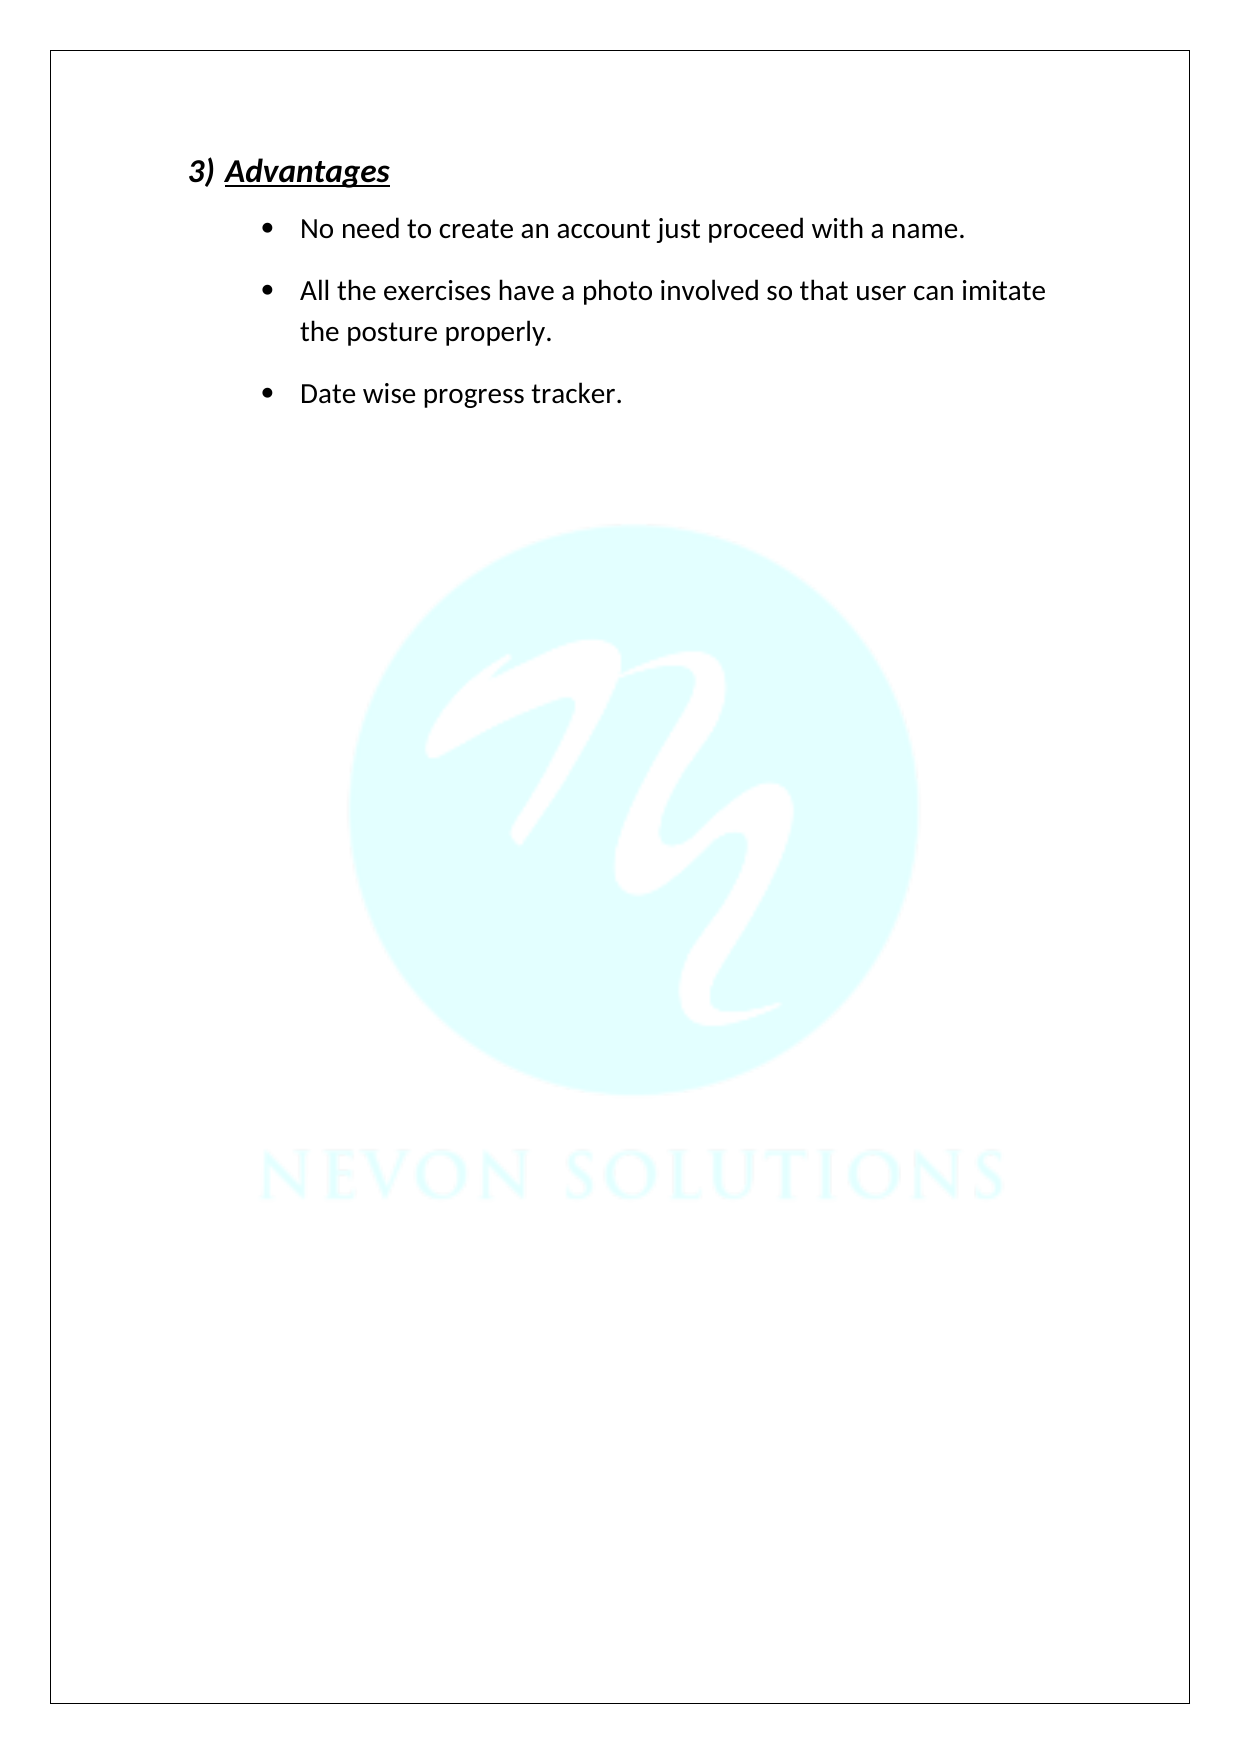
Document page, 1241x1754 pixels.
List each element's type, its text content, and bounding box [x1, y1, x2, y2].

list All the exercises have a photo involved so that user can imitate the posture properly. [262, 272, 1090, 349]
list No need to create an account just proceed with a name. [262, 211, 1090, 246]
list Advantages [187, 150, 1090, 191]
list Date wise progress tracker. [262, 375, 1090, 411]
